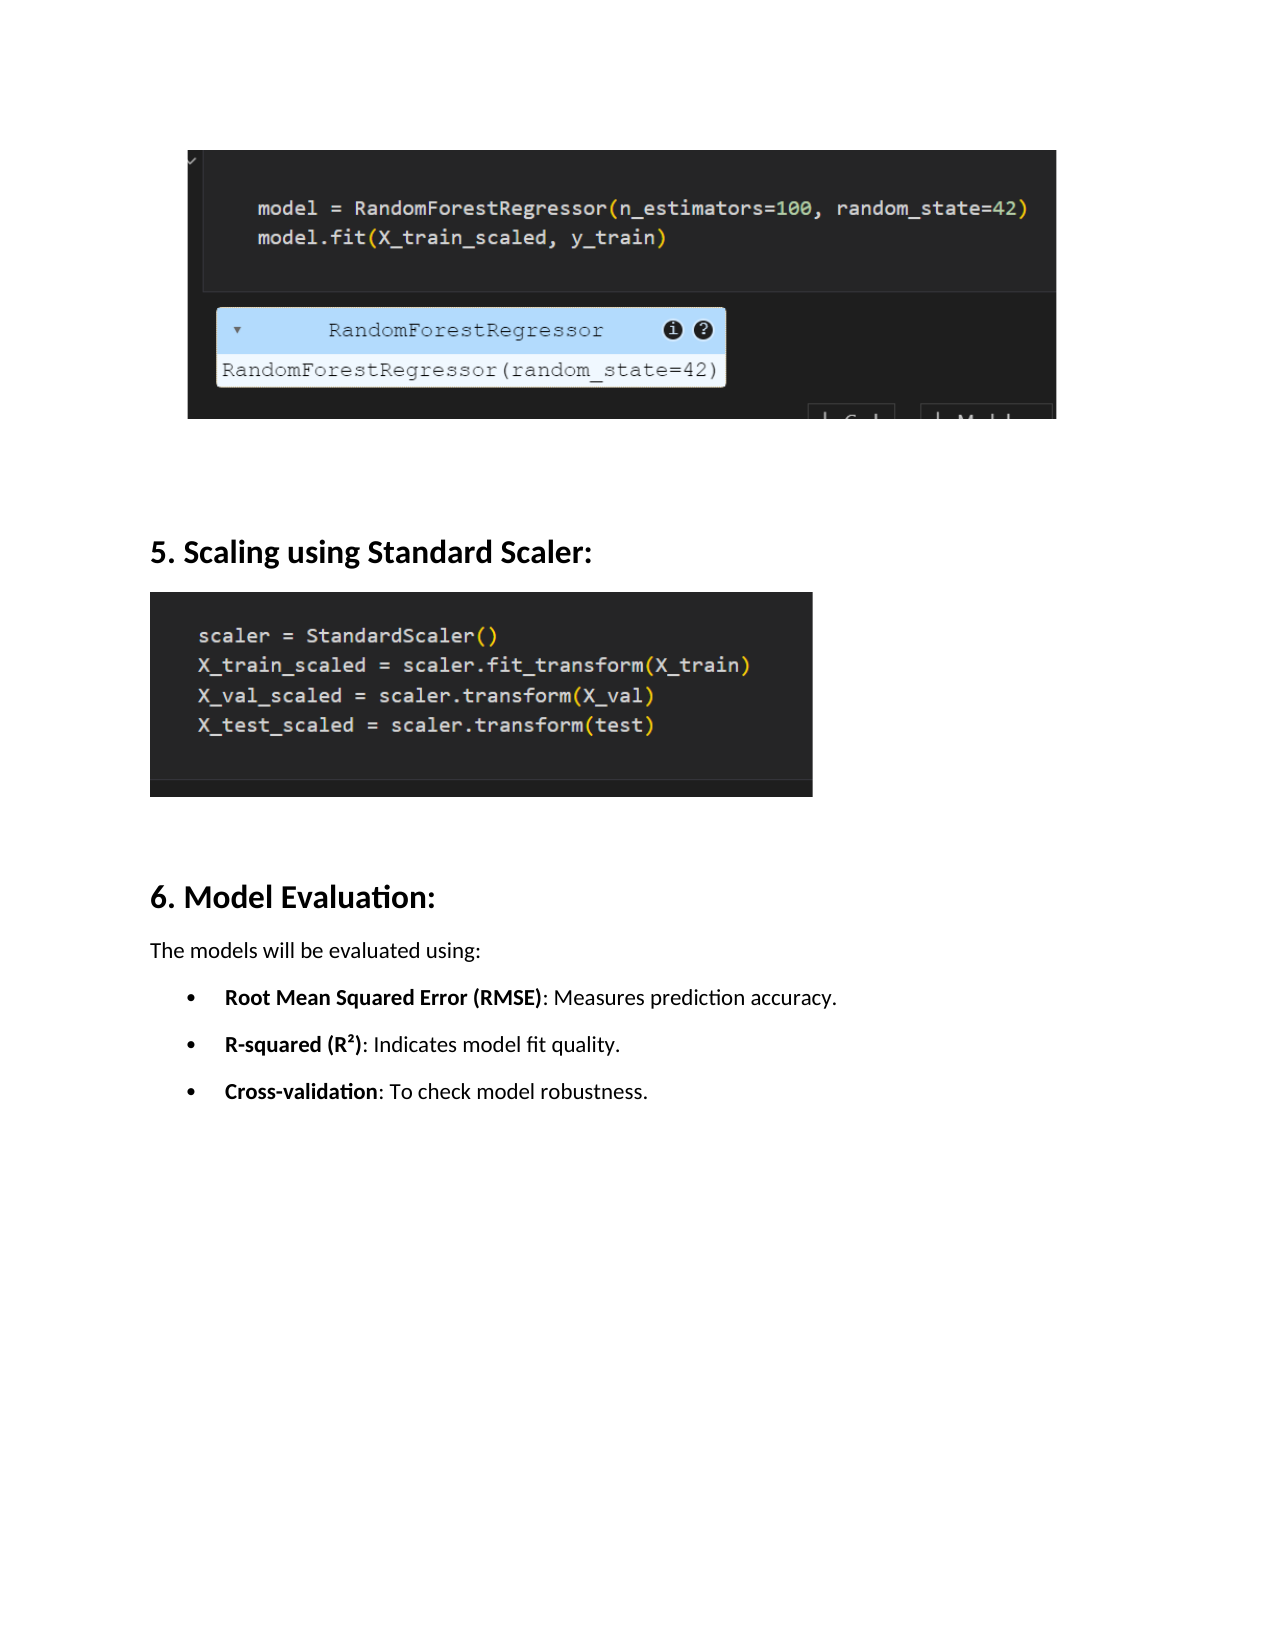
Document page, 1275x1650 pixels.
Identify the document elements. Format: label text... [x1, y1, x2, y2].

text 6. Model Evaluation: [150, 876, 1125, 916]
list Cross-validation: To check model robustness. [187, 1077, 1125, 1105]
text 5. Scaling using Standard Scaler: [150, 531, 1125, 572]
picture [150, 592, 813, 797]
list Root Mean Squared Error (RMSE): Measures prediction accuracy. [187, 983, 1125, 1011]
list R-squared (R²): Indicates model fit quality. [187, 1030, 1125, 1058]
text The models will be evaluated using: [150, 936, 1125, 964]
picture [187, 150, 1057, 419]
